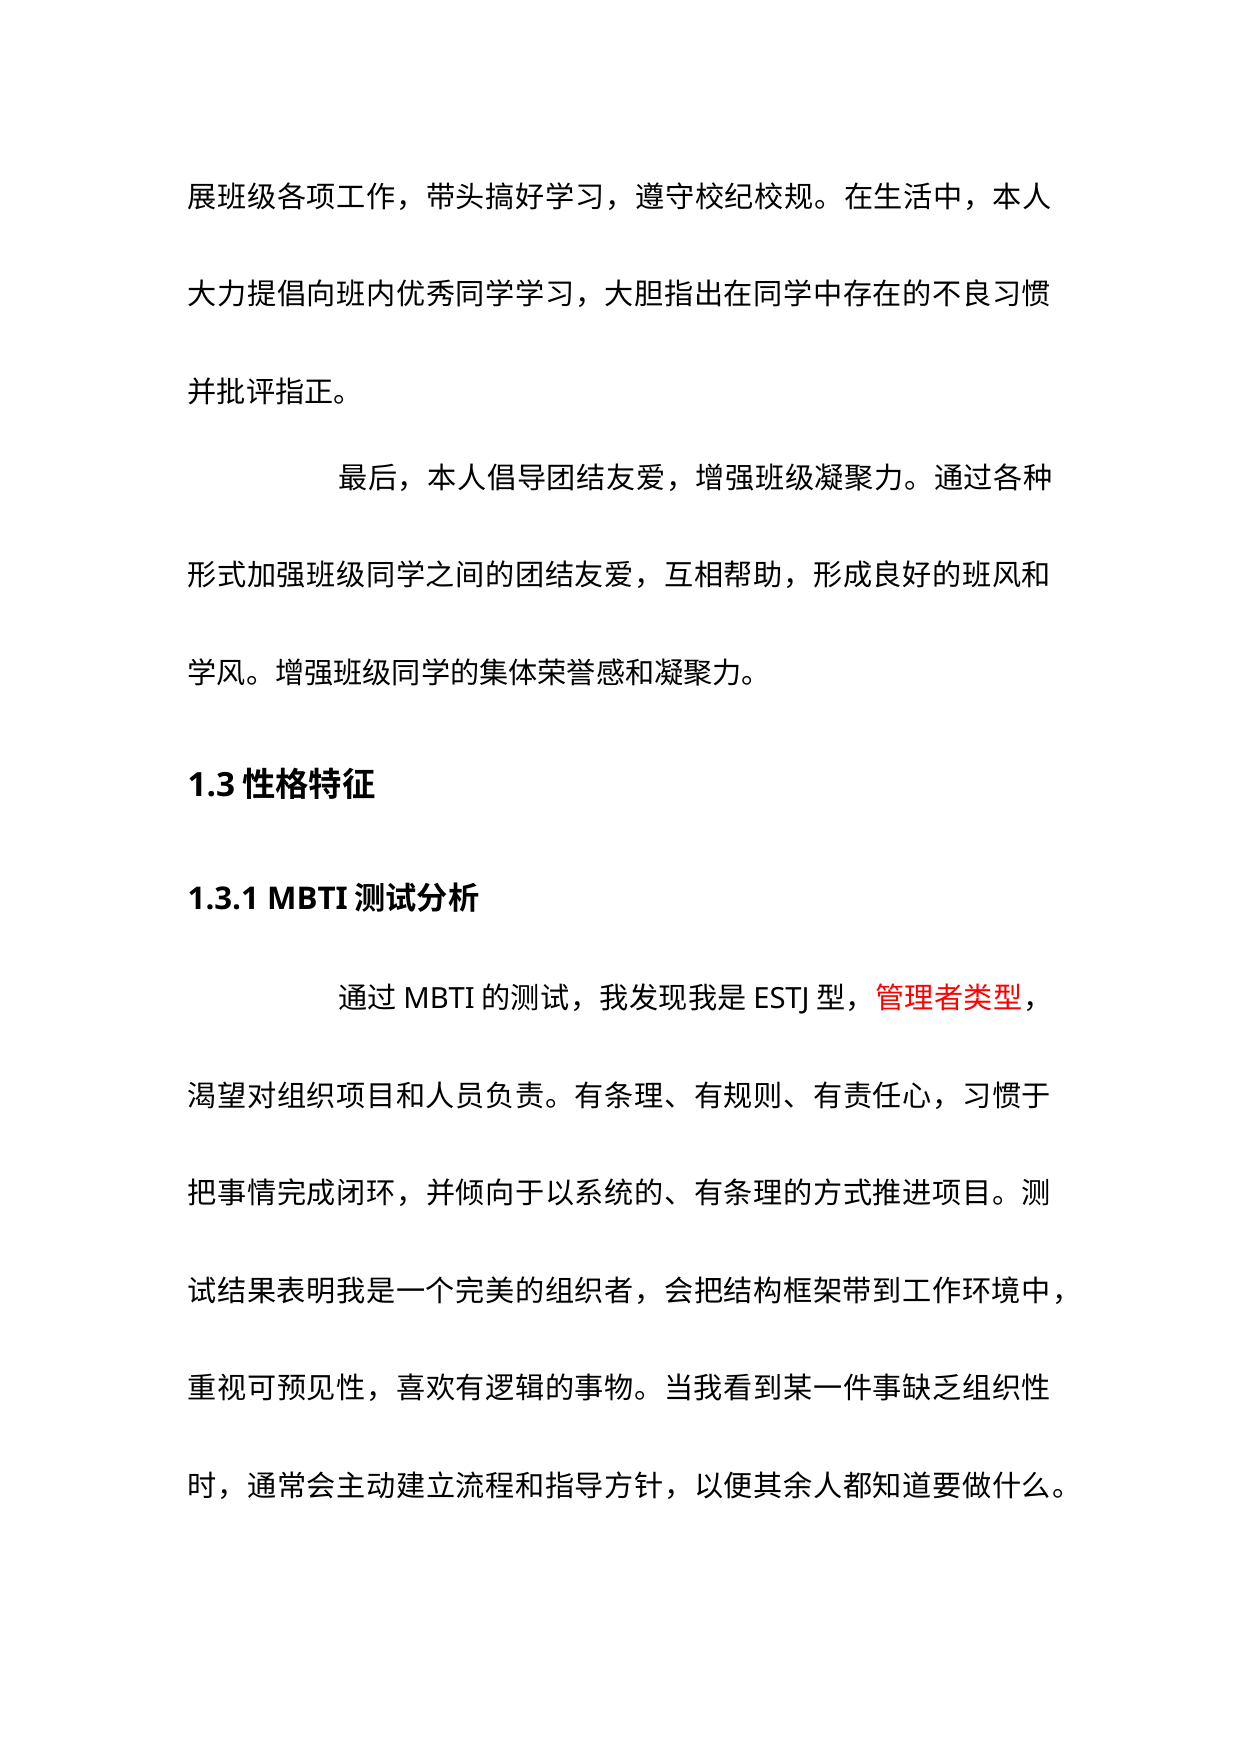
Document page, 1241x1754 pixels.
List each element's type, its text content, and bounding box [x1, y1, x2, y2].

text 最后，本人倡导团结友爱，增强班级凝聚力。通过各种形式加强班级同学之间的团结友爱，互相帮助，形成良好的班风和学风。增强班级同学的集体荣誉感和凝聚力。 [187, 443, 1053, 703]
subtitle 1.3性格特征 [187, 749, 1053, 814]
subtitle 1.3.1 MBTI测试分析 [187, 863, 1053, 928]
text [187, 162, 1053, 422]
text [187, 964, 1053, 1516]
